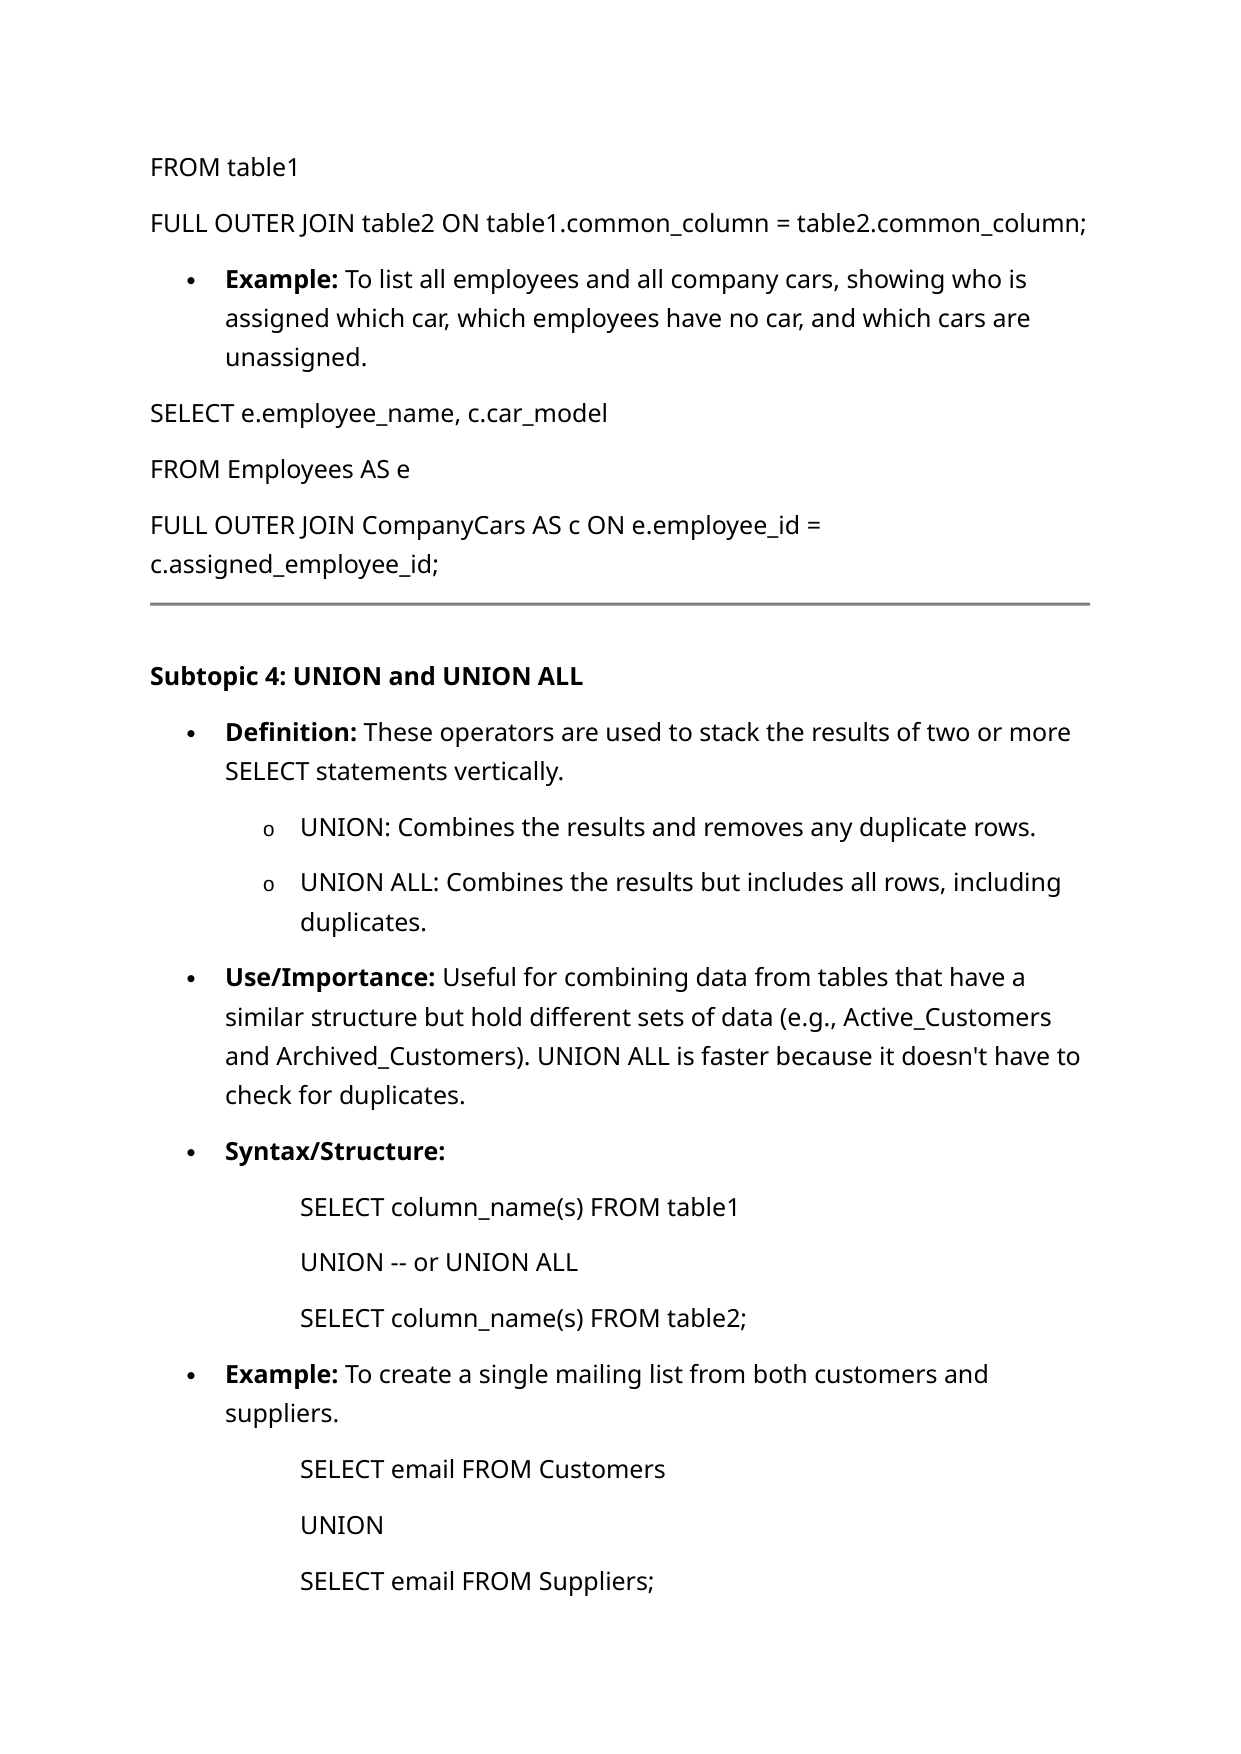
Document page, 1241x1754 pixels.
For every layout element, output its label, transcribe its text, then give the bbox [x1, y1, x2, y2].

list UNION: Combines the results and removes any duplicate rows. [262, 809, 1090, 843]
list Definition: These operators are used to stack the results of two or more SELECT statements vertically. [187, 714, 1090, 787]
text FULL OUTER JOIN CompanyCars AS c ON e.employee_id = c.assigned_employee_id; [150, 507, 1090, 581]
text UNION -- or UNION ALL [300, 1245, 1090, 1279]
text Subtopic 4: UNION and UNION ALL [150, 658, 1090, 692]
text FROM table1 [150, 150, 1090, 184]
list Example: To list all employees and all company cars, showing who is assigned which car, which employees have no car, and which cars are unassigned. [187, 262, 1090, 374]
list Use/Importance: Useful for combining data from tables that have a similar structure but hold different sets of data (e.g., Active_Customers and Archived_Customers). UNION ALL is faster because it doesn't have to check for duplicates. [187, 960, 1090, 1112]
list UNION ALL: Combines the results but includes all rows, including duplicates. [262, 865, 1090, 938]
text SELECT column_name(s) FROM table1 [300, 1189, 1090, 1223]
text SELECT email FROM Suppliers; [300, 1563, 1090, 1597]
list Example: To create a single mailing list from both customers and suppliers. [187, 1357, 1090, 1430]
text SELECT column_name(s) FROM table2; [300, 1301, 1090, 1335]
list Syntax/Structure: [187, 1133, 1090, 1167]
text FROM Employees AS e [150, 452, 1090, 486]
text FULL OUTER JOIN table2 ON table1.common_column = table2.common_column; [150, 206, 1090, 240]
text SELECT e.employee_name, c.car_model [150, 396, 1090, 430]
text SELECT email FROM Customers [300, 1452, 1090, 1486]
text UNION [300, 1507, 1090, 1542]
